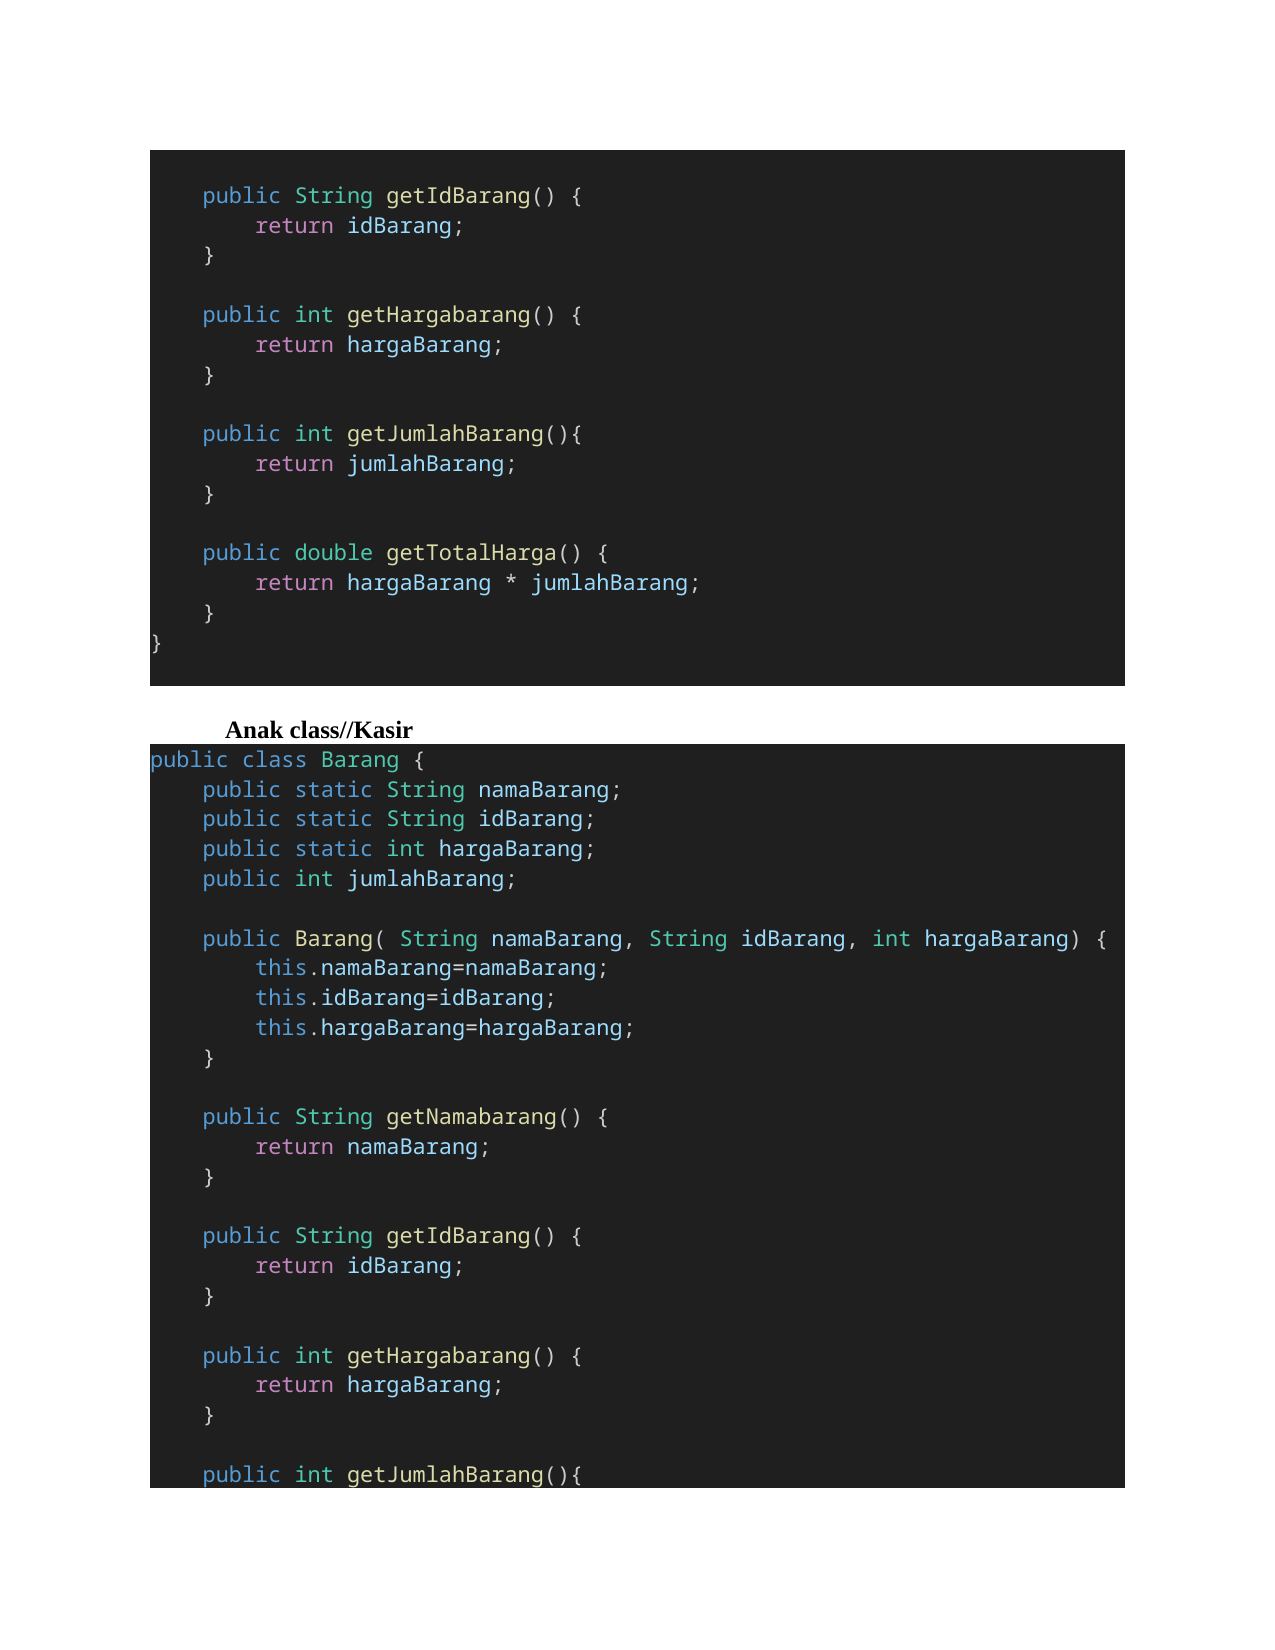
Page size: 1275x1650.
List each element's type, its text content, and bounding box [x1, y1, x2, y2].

text Anak class//Kasir [225, 715, 1125, 744]
text } [150, 478, 1125, 507]
text public int getJumlahBarang(){ [150, 418, 1125, 448]
text public String getIdBarang() { [150, 180, 1125, 209]
text } [150, 1399, 1125, 1429]
text } [150, 1280, 1125, 1310]
text } [150, 358, 1125, 388]
text this.idBarang=idBarang; [150, 982, 1125, 1012]
text return idBarang; [150, 209, 1125, 239]
text public String getNamabarang() { [150, 1101, 1125, 1131]
text public Barang( String namaBarang, String idBarang, int hargaBarang) { [150, 922, 1125, 952]
text this.hargaBarang=hargaBarang; [150, 1012, 1125, 1042]
text public String getIdBarang() { [150, 1220, 1125, 1250]
text public static int hargaBarang; [150, 833, 1125, 863]
text public class Barang { [150, 744, 1125, 773]
text return namaBarang; [150, 1131, 1125, 1161]
text public int getJumlahBarang(){ [150, 1459, 1125, 1488]
text } [150, 1161, 1125, 1191]
text public static String namaBarang; [150, 773, 1125, 803]
text public int getHargabarang() { [150, 1339, 1125, 1369]
text return hargaBarang; [150, 329, 1125, 358]
text public int getHargabarang() { [150, 299, 1125, 329]
text } [150, 597, 1125, 627]
text return idBarang; [150, 1250, 1125, 1280]
text this.namaBarang=namaBarang; [150, 952, 1125, 982]
text return hargaBarang; [150, 1369, 1125, 1399]
text } [150, 627, 1125, 656]
text return hargaBarang * jumlahBarang; [150, 567, 1125, 597]
text public static String idBarang; [150, 803, 1125, 833]
text public int jumlahBarang; [150, 863, 1125, 893]
text public double getTotalHarga() { [150, 537, 1125, 567]
text } [150, 239, 1125, 269]
text } [150, 1042, 1125, 1071]
text return jumlahBarang; [150, 448, 1125, 478]
